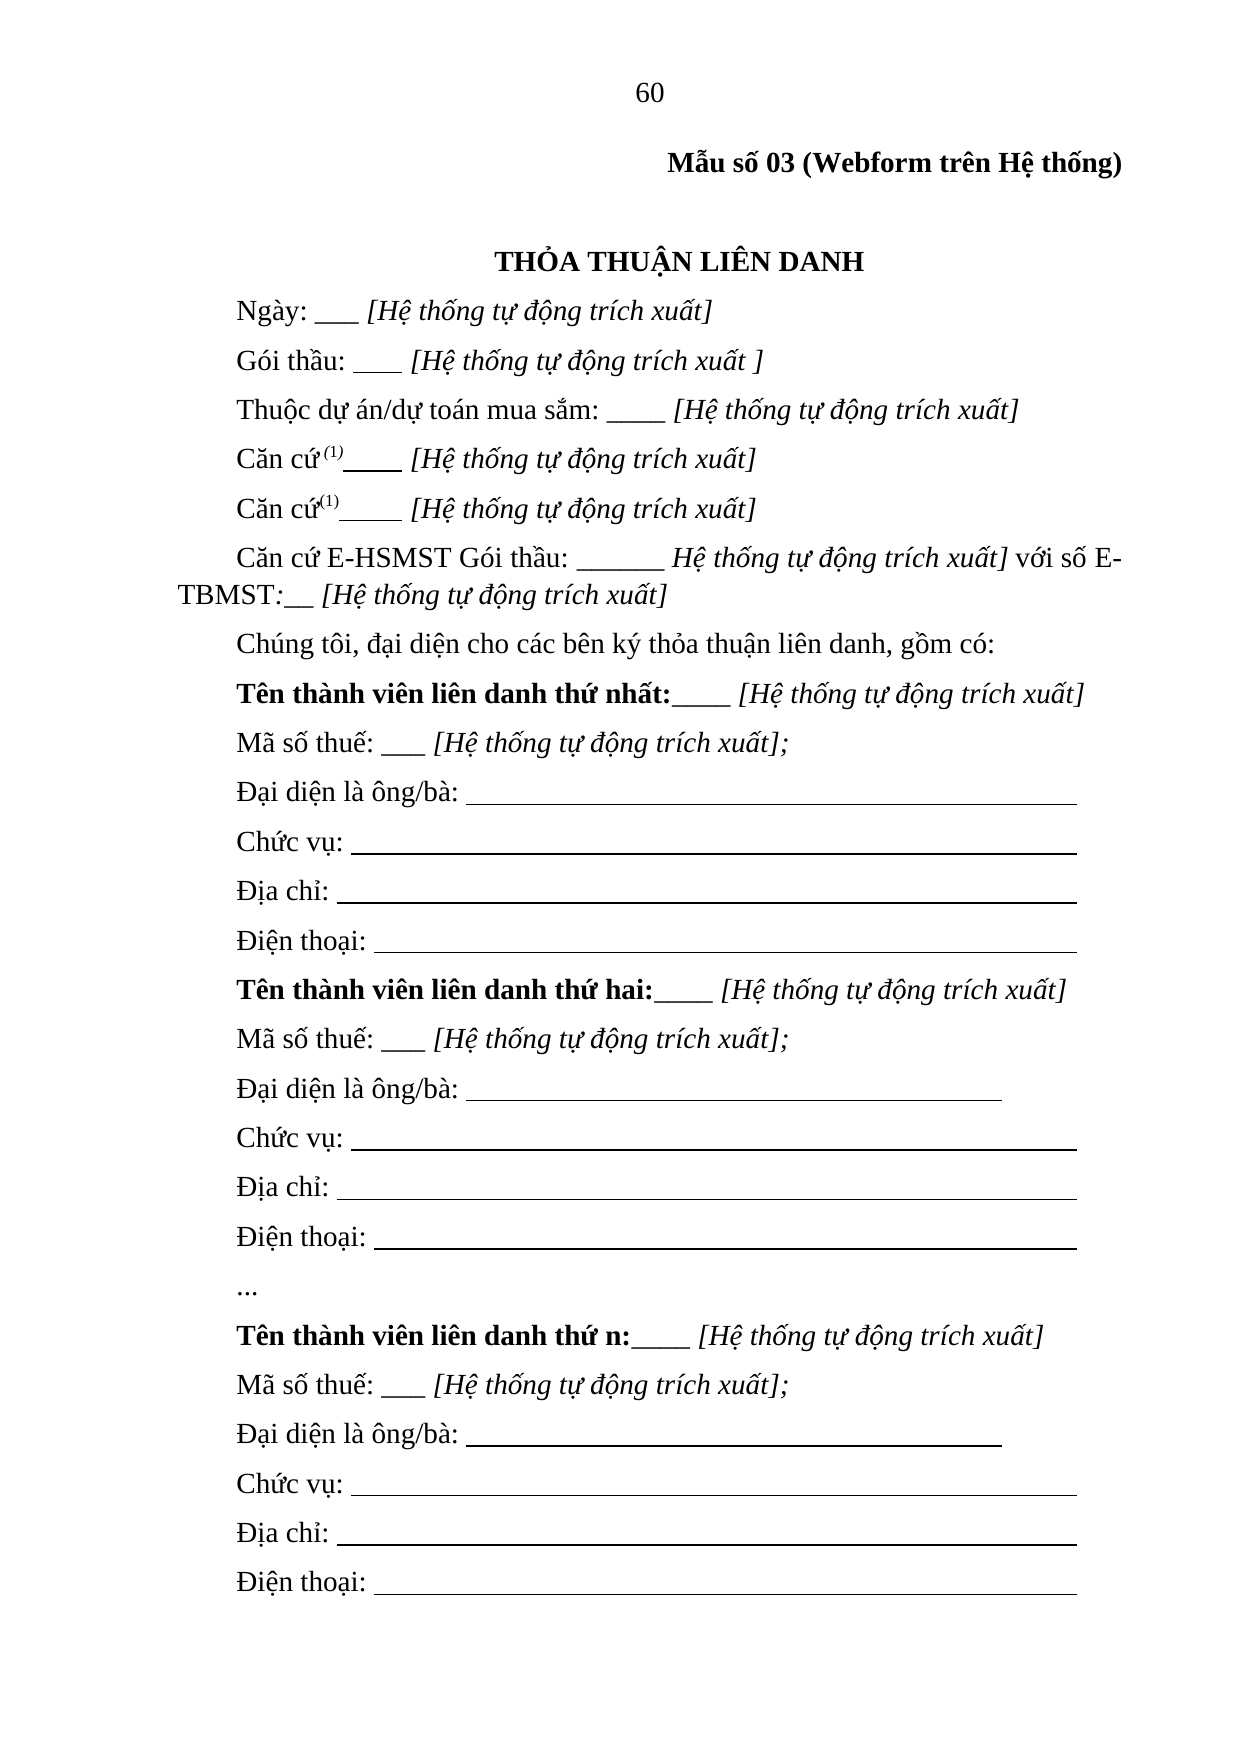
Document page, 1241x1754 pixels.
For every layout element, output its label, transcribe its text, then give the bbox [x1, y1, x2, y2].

text ... [177, 1268, 1122, 1302]
text Chức vụ: [177, 1466, 1122, 1499]
text Ngày: ___ [Hệ thống tự động trích xuất] [177, 293, 1122, 327]
text Điện thoại: [177, 1219, 1122, 1252]
text THỎA THUẬN LIÊN DANH [177, 244, 1122, 277]
text Địa chỉ: [177, 1515, 1122, 1549]
text Điện thoại: [177, 1564, 1122, 1598]
text Thuộc dự án/dự toán mua sắm: ____ [Hệ thống tự động trích xuất] [177, 392, 1122, 426]
text Đại diện là ông/bà: [177, 1416, 1122, 1450]
text Tên thành viên liên danh thứ nhất:____ [Hệ thống tự động trích xuất] [177, 676, 1122, 709]
text Đại diện là ông/bà: [177, 1071, 1122, 1104]
text Tên thành viên liên danh thứ hai:____ [Hệ thống tự động trích xuất] [177, 972, 1122, 1006]
text Mã số thuế: ___ [Hệ thống tự động trích xuất]; [177, 1021, 1122, 1055]
text Địa chỉ: [177, 1169, 1122, 1203]
text Chức vụ: [177, 1120, 1122, 1154]
text Căn cứ(1) [Hệ thống tự động trích xuất] [177, 491, 1122, 524]
text Chúng tôi, đại diện cho các bên ký thỏa thuận liên danh, gồm có: [177, 626, 1122, 660]
text Căn cứ (1) [Hệ thống tự động trích xuất] [177, 441, 1122, 475]
text Tên thành viên liên danh thứ n:____ [Hệ thống tự động trích xuất] [177, 1318, 1122, 1351]
text Địa chỉ: [177, 873, 1122, 907]
text Mẫu số 03 (Webform trên Hệ thống) [177, 145, 1122, 179]
text Chức vụ: [177, 824, 1122, 857]
text Gói thầu: [Hệ thống tự động trích xuất ] [177, 343, 1122, 376]
text Điện thoại: [177, 923, 1122, 956]
text Căn cứ E-HSMST Gói thầu: ______ Hệ thống tự động trích xuất] với số E-TBMST:__ [Hệ thống tự động trích xuất] [177, 540, 1122, 611]
text Mã số thuế: ___ [Hệ thống tự động trích xuất]; [177, 725, 1122, 759]
text Đại diện là ông/bà: [177, 774, 1122, 808]
text Mã số thuế: ___ [Hệ thống tự động trích xuất]; [177, 1367, 1122, 1401]
